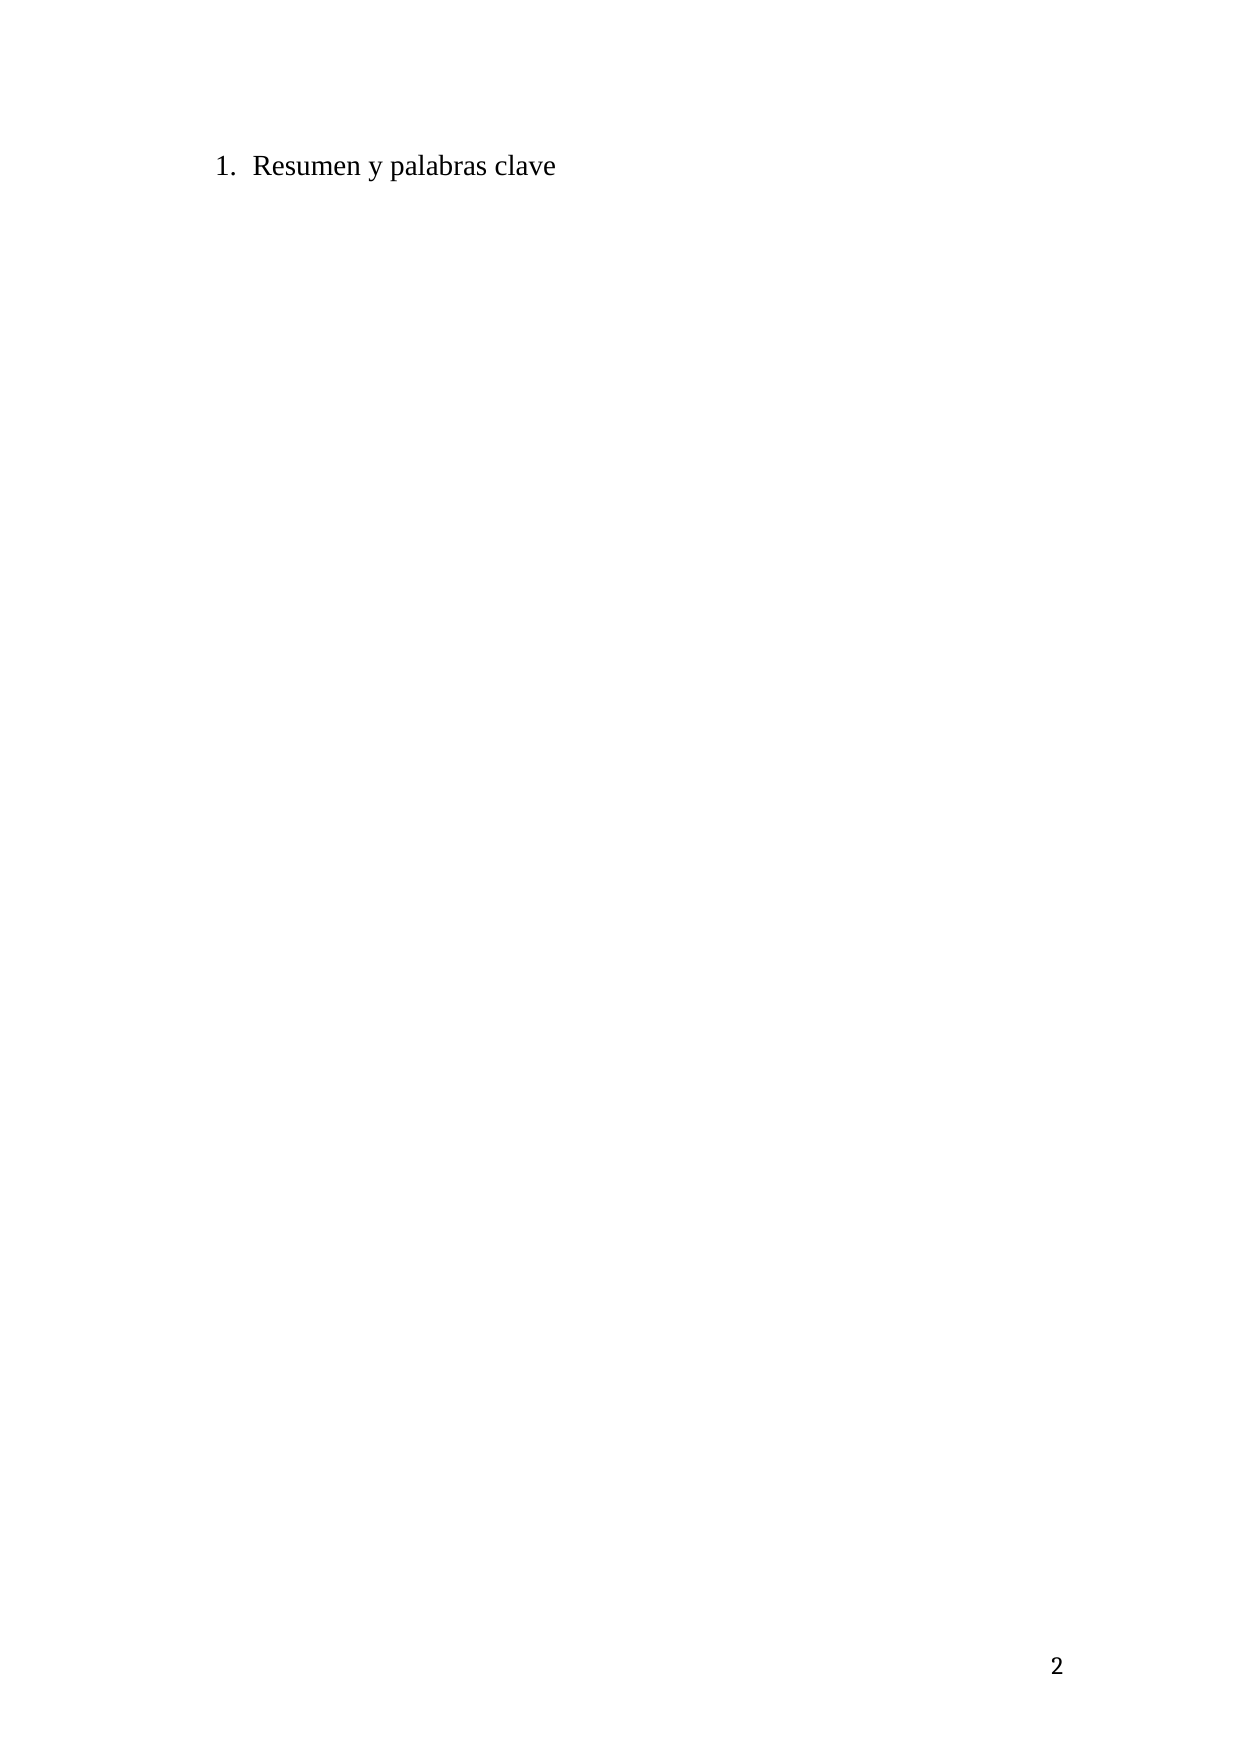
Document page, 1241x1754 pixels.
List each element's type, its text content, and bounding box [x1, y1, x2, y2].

list Resumen y palabras clave [215, 148, 1063, 181]
